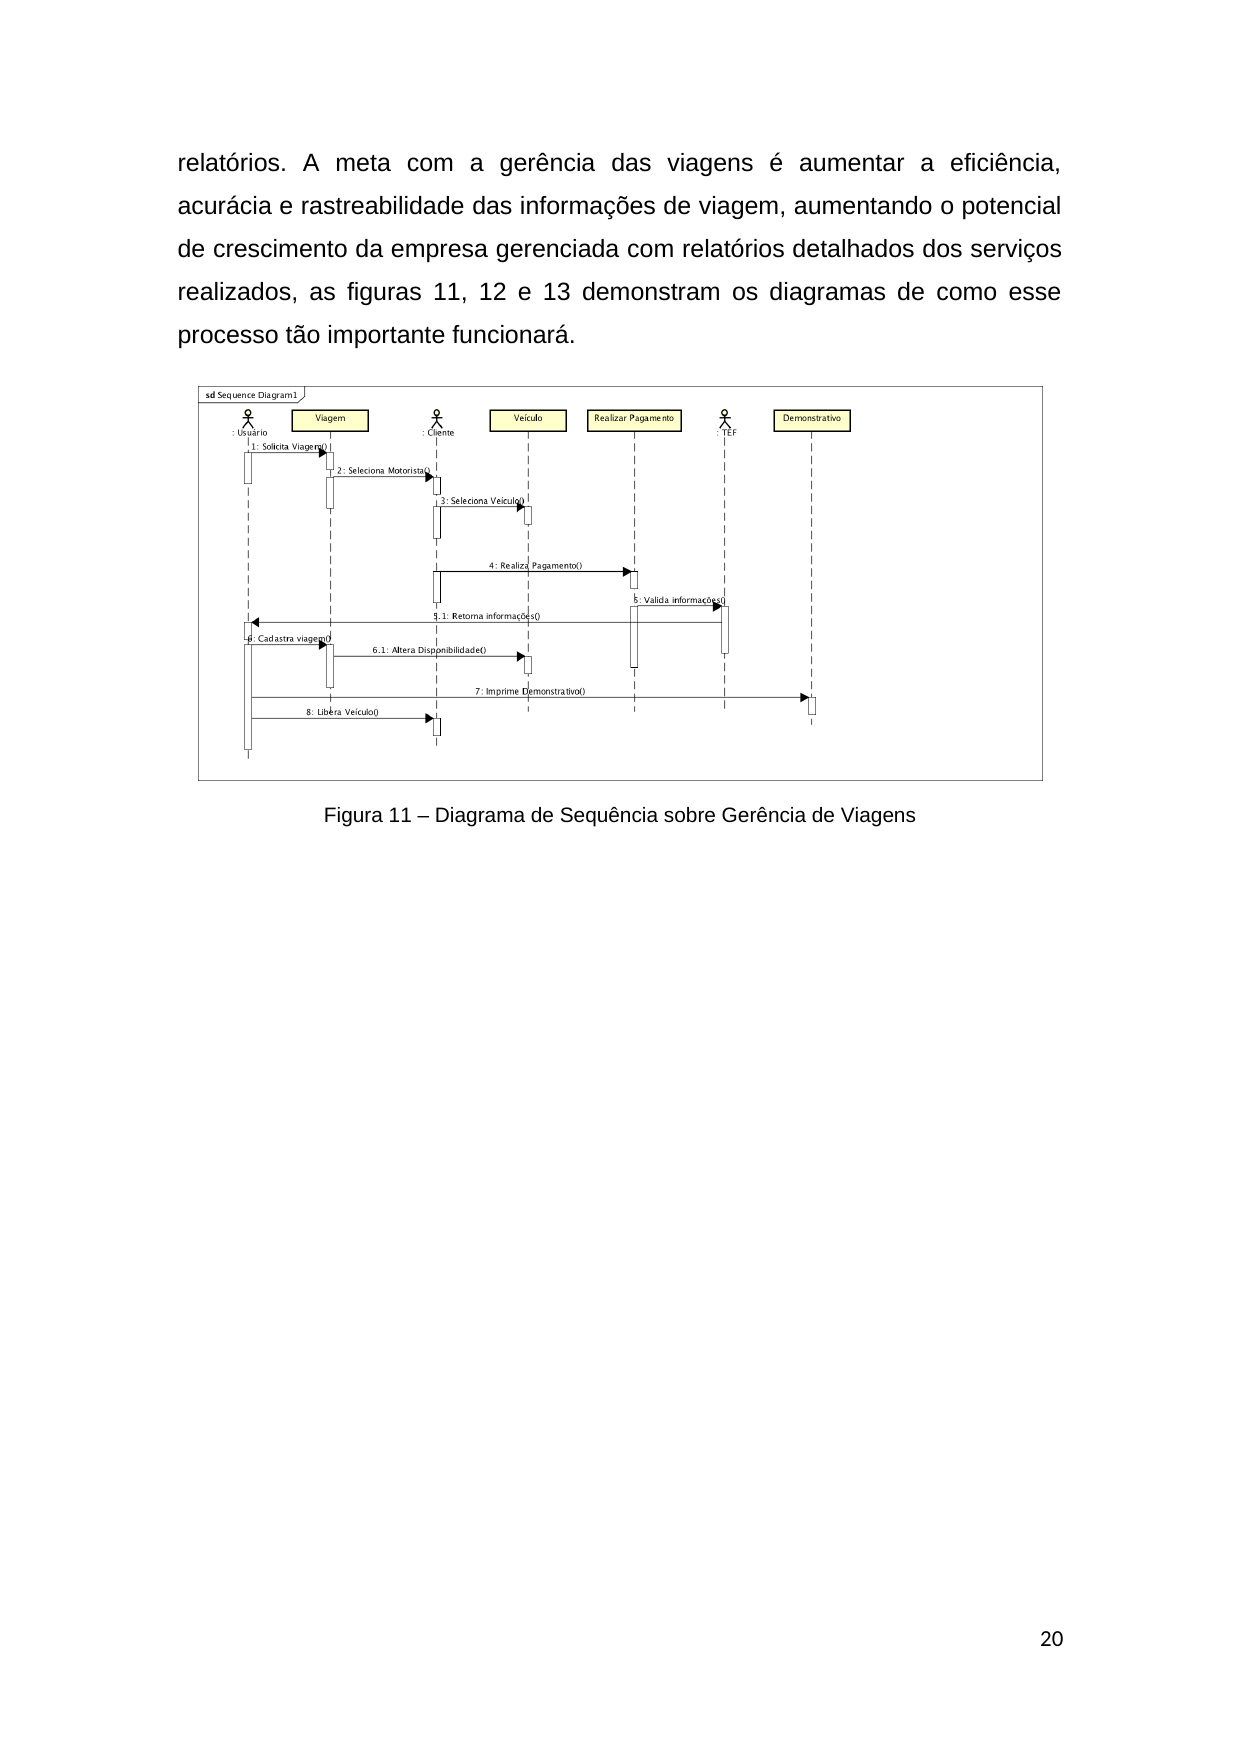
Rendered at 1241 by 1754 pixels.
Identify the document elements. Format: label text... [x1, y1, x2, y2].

picture [191, 379, 1049, 787]
text Figura 11 – Diagrama de Sequência sobre Gerência de Viagens [177, 803, 1063, 827]
